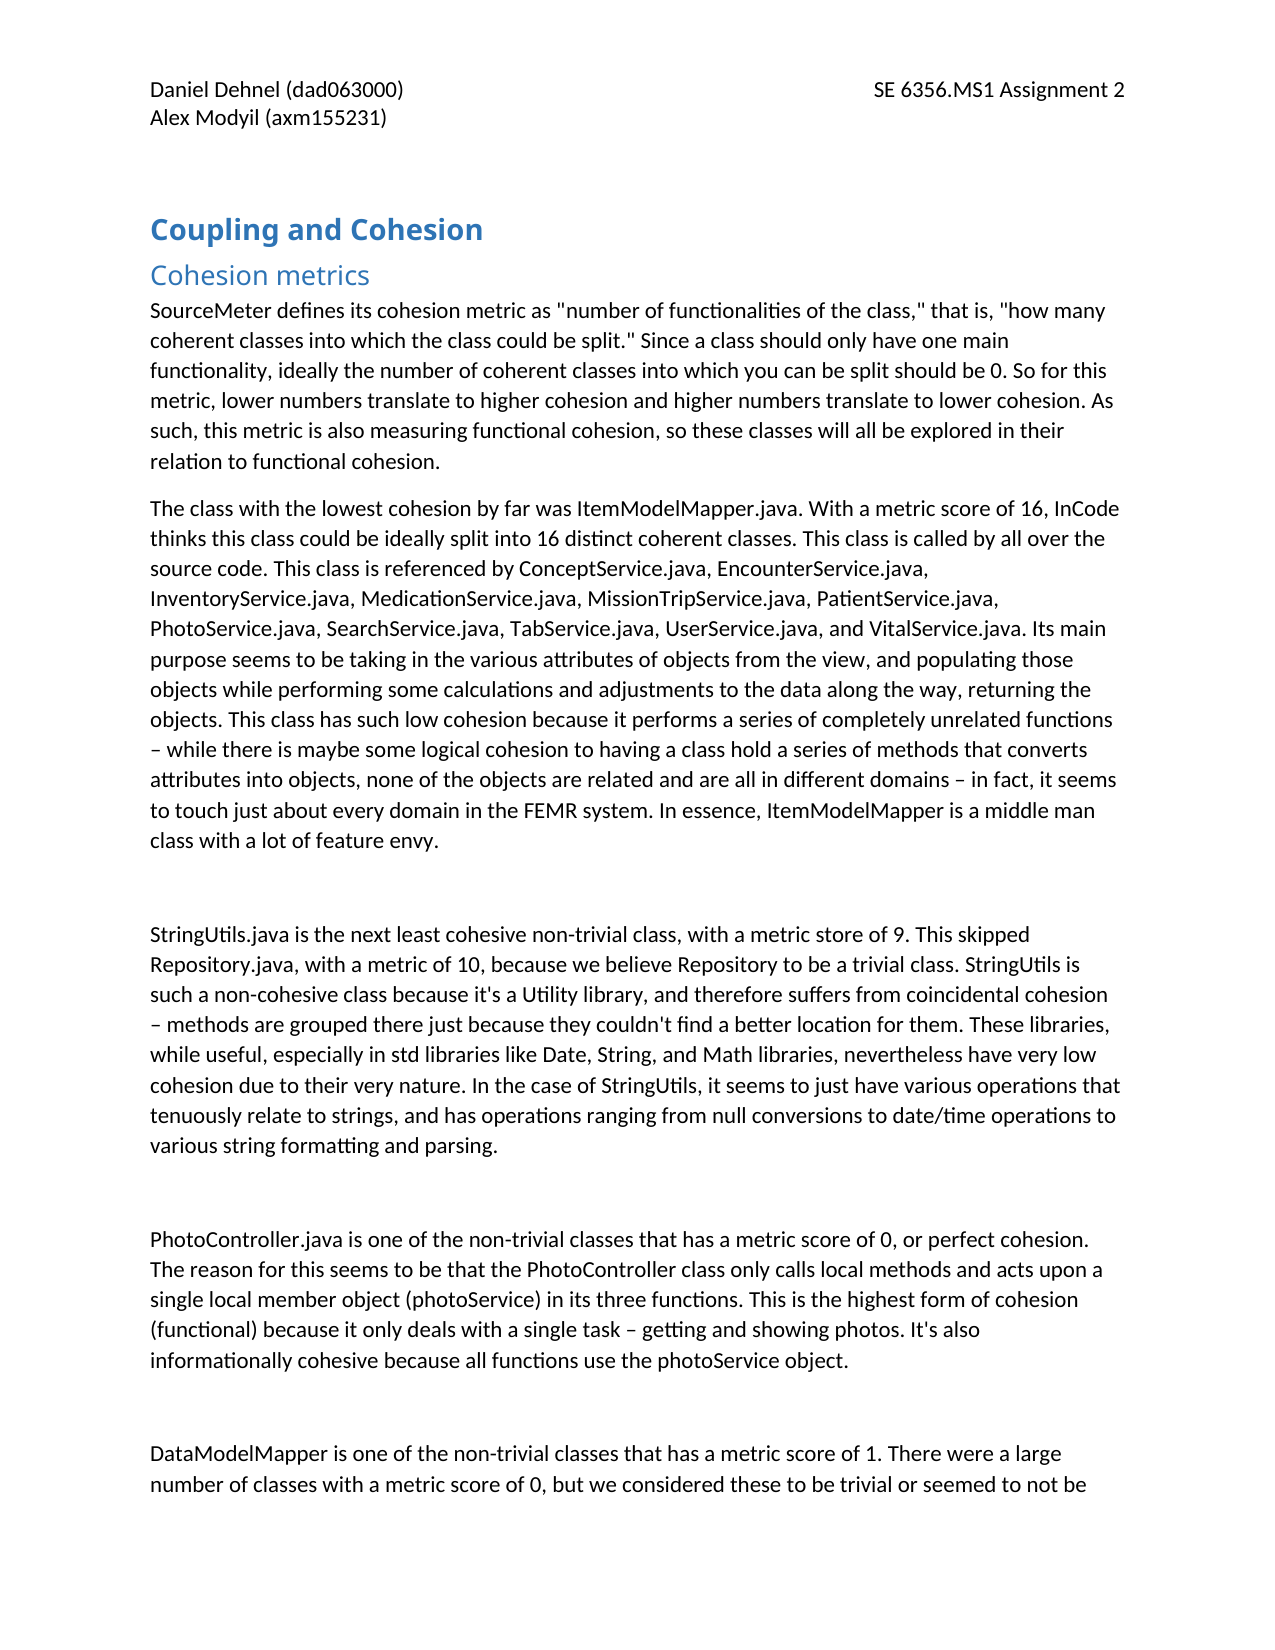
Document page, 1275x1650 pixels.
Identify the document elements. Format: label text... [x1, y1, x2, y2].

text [150, 1439, 1125, 1498]
text StringUtils.java is the next least cohesive non-trivial class, with a metric store of 9. This skipped Repository.java, with a metric of 10, because we believe Repository to be a trivial class. StringUtils is such a non-cohesive class because it's a Utility library, and therefore suffers from coincidental cohesion – methods are grouped there just because they couldn't find a better location for them. These libraries, while useful, especially in std libraries like Date, String, and Math libraries, nevertheless have very low cohesion due to their very nature. In the case of StringUtils, it seems to just have various operations that tenuously relate to strings, and has operations ranging from null conversions to date/time operations to various string formatting and parsing. [150, 920, 1125, 1159]
text The class with the lowest cohesion by far was ItemModelMapper.java. With a metric score of 16, InCode thinks this class could be ideally split into 16 distinct coherent classes. This class is called by all over the source code. This class is referenced by ConceptService.java, EncounterService.java, InventoryService.java, MedicationService.java, MissionTripService.java, PatientService.java, PhotoService.java, SearchService.java, TabService.java, UserService.java, and VitalService.java. Its main purpose seems to be taking in the various attributes of objects from the view, and populating those objects while performing some calculations and adjustments to the data along the way, returning the objects. This class has such low cohesion because it performs a series of completely unrelated functions – while there is maybe some logical cohesion to having a class hold a series of methods that converts attributes into objects, none of the objects are related and are all in different domains – in fact, it seems to touch just about every domain in the FEMR system. In essence, ItemModelMapper is a middle man class with a lot of feature envy. [150, 494, 1125, 854]
subtitle Cohesion metrics [150, 256, 1125, 293]
subtitle Coupling and Cohesion [150, 209, 1125, 249]
text PhotoController.java is one of the non-trivial classes that has a metric score of 0, or perfect cohesion. The reason for this seems to be that the PhotoController class only calls local methods and acts upon a single local member object (photoService) in its three functions. This is the highest form of cohesion (functional) because it only deals with a single task – getting and showing photos. It's also informationally cohesive because all functions use the photoService object. [150, 1225, 1125, 1374]
text SourceMeter defines its cohesion metric as "number of functionalities of the class," that is, "how many coherent classes into which the class could be split." Since a class should only have one main functionality, ideally the number of coherent classes into which you can be split should be 0. So for this metric, lower numbers translate to higher cohesion and higher numbers translate to lower cohesion. As such, this metric is also measuring functional cohesion, so these classes will all be explored in their relation to functional cohesion. [150, 296, 1125, 475]
